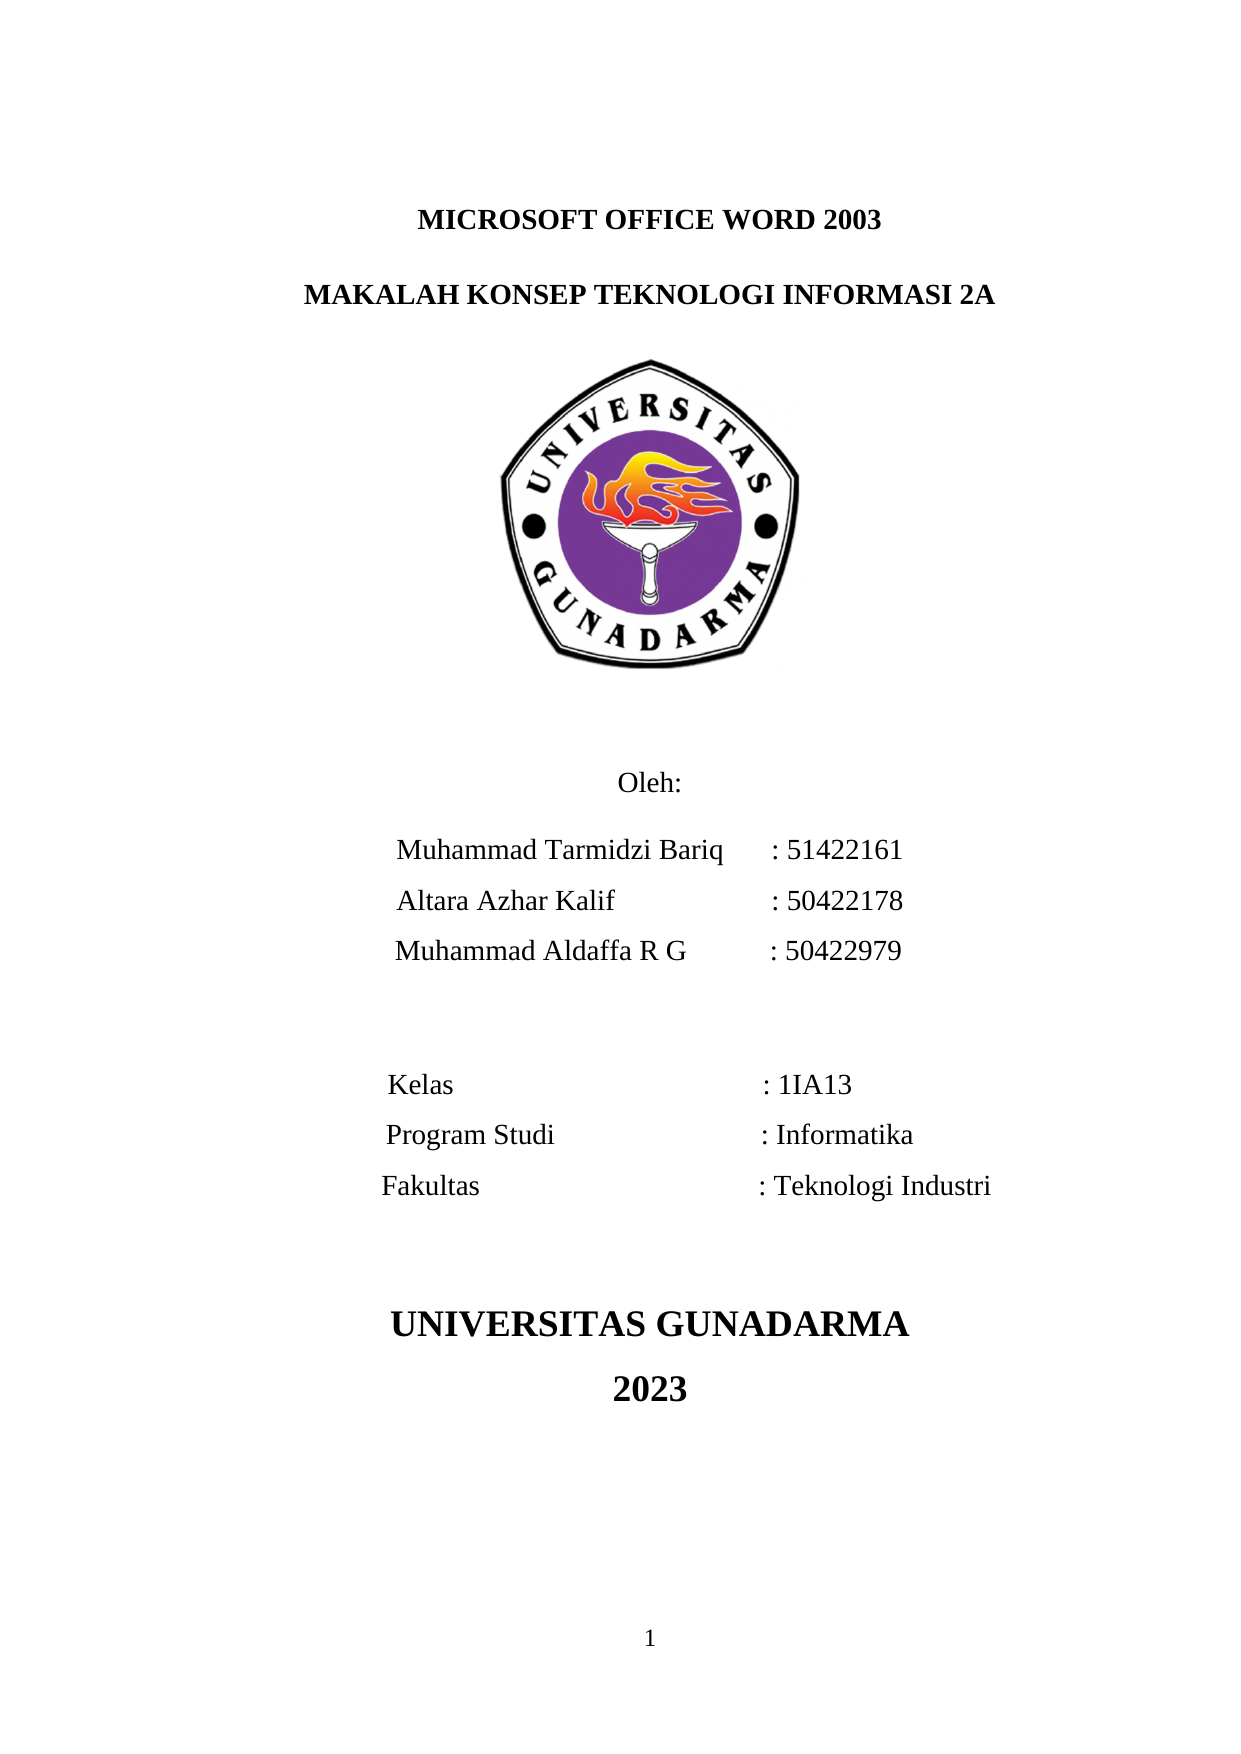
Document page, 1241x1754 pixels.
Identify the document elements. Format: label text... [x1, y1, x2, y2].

text UNIVERSITAS GUNADARMA 2023 [236, 1302, 1063, 1409]
subtitle MAKALAH KONSEP TEKNOLOGI INFORMASI 2A [236, 277, 1063, 311]
subtitle MICROSOFT OFFICE WORD 2003 [236, 202, 1063, 236]
text Kelas : 1IA13 Program Studi : Informatika Fakultas : Teknologi Industri [236, 1067, 1063, 1201]
picture [493, 352, 806, 675]
text Muhammad Tarmidzi Bariq : 51422161 Altara Azhar Kalif : 50422178 Muhammad Aldaffa R G : 50422979 [236, 832, 1063, 967]
text Oleh: [236, 766, 1063, 799]
